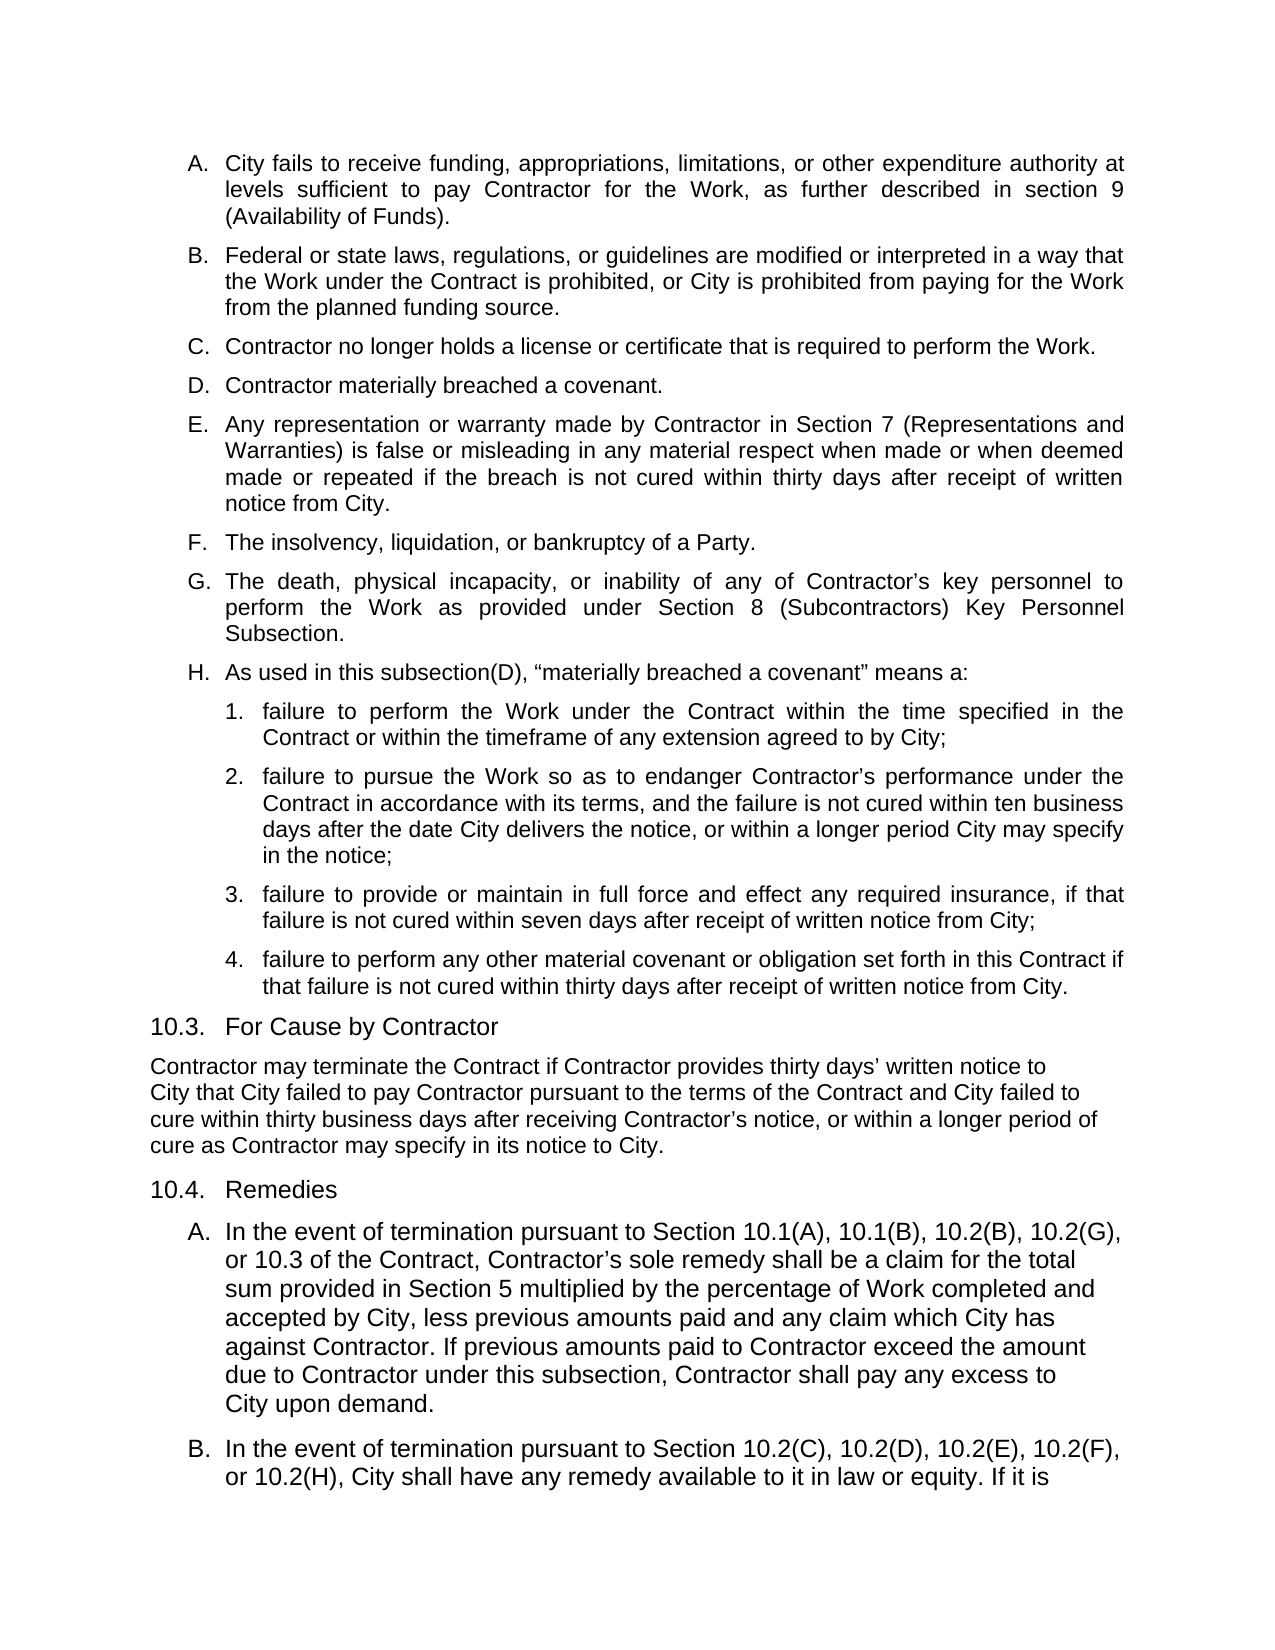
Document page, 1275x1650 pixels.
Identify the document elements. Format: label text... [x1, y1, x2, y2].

list failure to perform any other material covenant or obligation set forth in this Contract if that failure is not cured within thirty days after receipt of written notice from City. [225, 946, 1125, 999]
text Contractor may terminate the Contract if Contractor provides thirty days’ written notice to City that City failed to pay Contractor pursuant to the terms of the Contract and City failed to cure within thirty business days after receiving Contractor’s notice, or within a longer period of cure as Contractor may specify in its notice to City. [150, 1053, 1125, 1158]
list Contractor no longer holds a license or certificate that is required to perform the Work. [187, 333, 1125, 359]
list As used in this subsection(D), “materially breached a covenant” means a: [187, 659, 1125, 686]
list Contractor materially breached a covenant. [187, 372, 1125, 398]
list Any representation or warranty made by Contractor in Section 7 (Representations and Warranties) is false or misleading in any material respect when made or when deemed made or repeated if the breach is not cured within thirty days after receipt of written notice from City. [187, 411, 1125, 516]
list The insolvency, liquidation, or bankruptcy of a Party. [187, 529, 1125, 555]
subtitle 10.3. For Cause by Contractor [150, 1012, 1125, 1040]
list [187, 1433, 1125, 1491]
list In the event of termination pursuant to Section 10.1(A), 10.1(B), 10.2(B), 10.2(G), or 10.3 of the Contract, Contractor’s sole remedy shall be a claim for the total sum provided in Section 5 multiplied by the percentage of Work completed and accepted by City, less previous amounts paid and any claim which City has against Contractor. If previous amounts paid to Contractor exceed the amount due to Contractor under this subsection, Contractor shall pay any excess to City upon demand. [187, 1217, 1125, 1418]
list failure to pursue the Work so as to endanger Contractor’s performance under the Contract in accordance with its terms, and the failure is not cured within ten business days after the date City delivers the notice, or within a longer period City may specify in the notice; [225, 763, 1125, 869]
list failure to perform the Work under the Contract within the time specified in the Contract or within the timeframe of any extension agreed to by City; [225, 698, 1125, 751]
subtitle 10.4. Remedies [150, 1175, 1125, 1204]
list City fails to receive funding, appropriations, limitations, or other expenditure authority at levels sufficient to pay Contractor for the Work, as further described in section 9 (Availability of Funds). [187, 150, 1125, 229]
list Federal or state laws, regulations, or guidelines are modified or interpreted in a way that the Work under the Contract is prohibited, or City is prohibited from paying for the Work from the planned funding source. [187, 242, 1125, 321]
list failure to provide or maintain in full force and effect any required insurance, if that failure is not cured within seven days after receipt of written notice from City; [225, 881, 1125, 934]
list The death, physical incapacity, or inability of any of Contractor’s key personnel to perform the Work as provided under Section 8 (Subcontractors) Key Personnel Subsection. [187, 568, 1125, 647]
